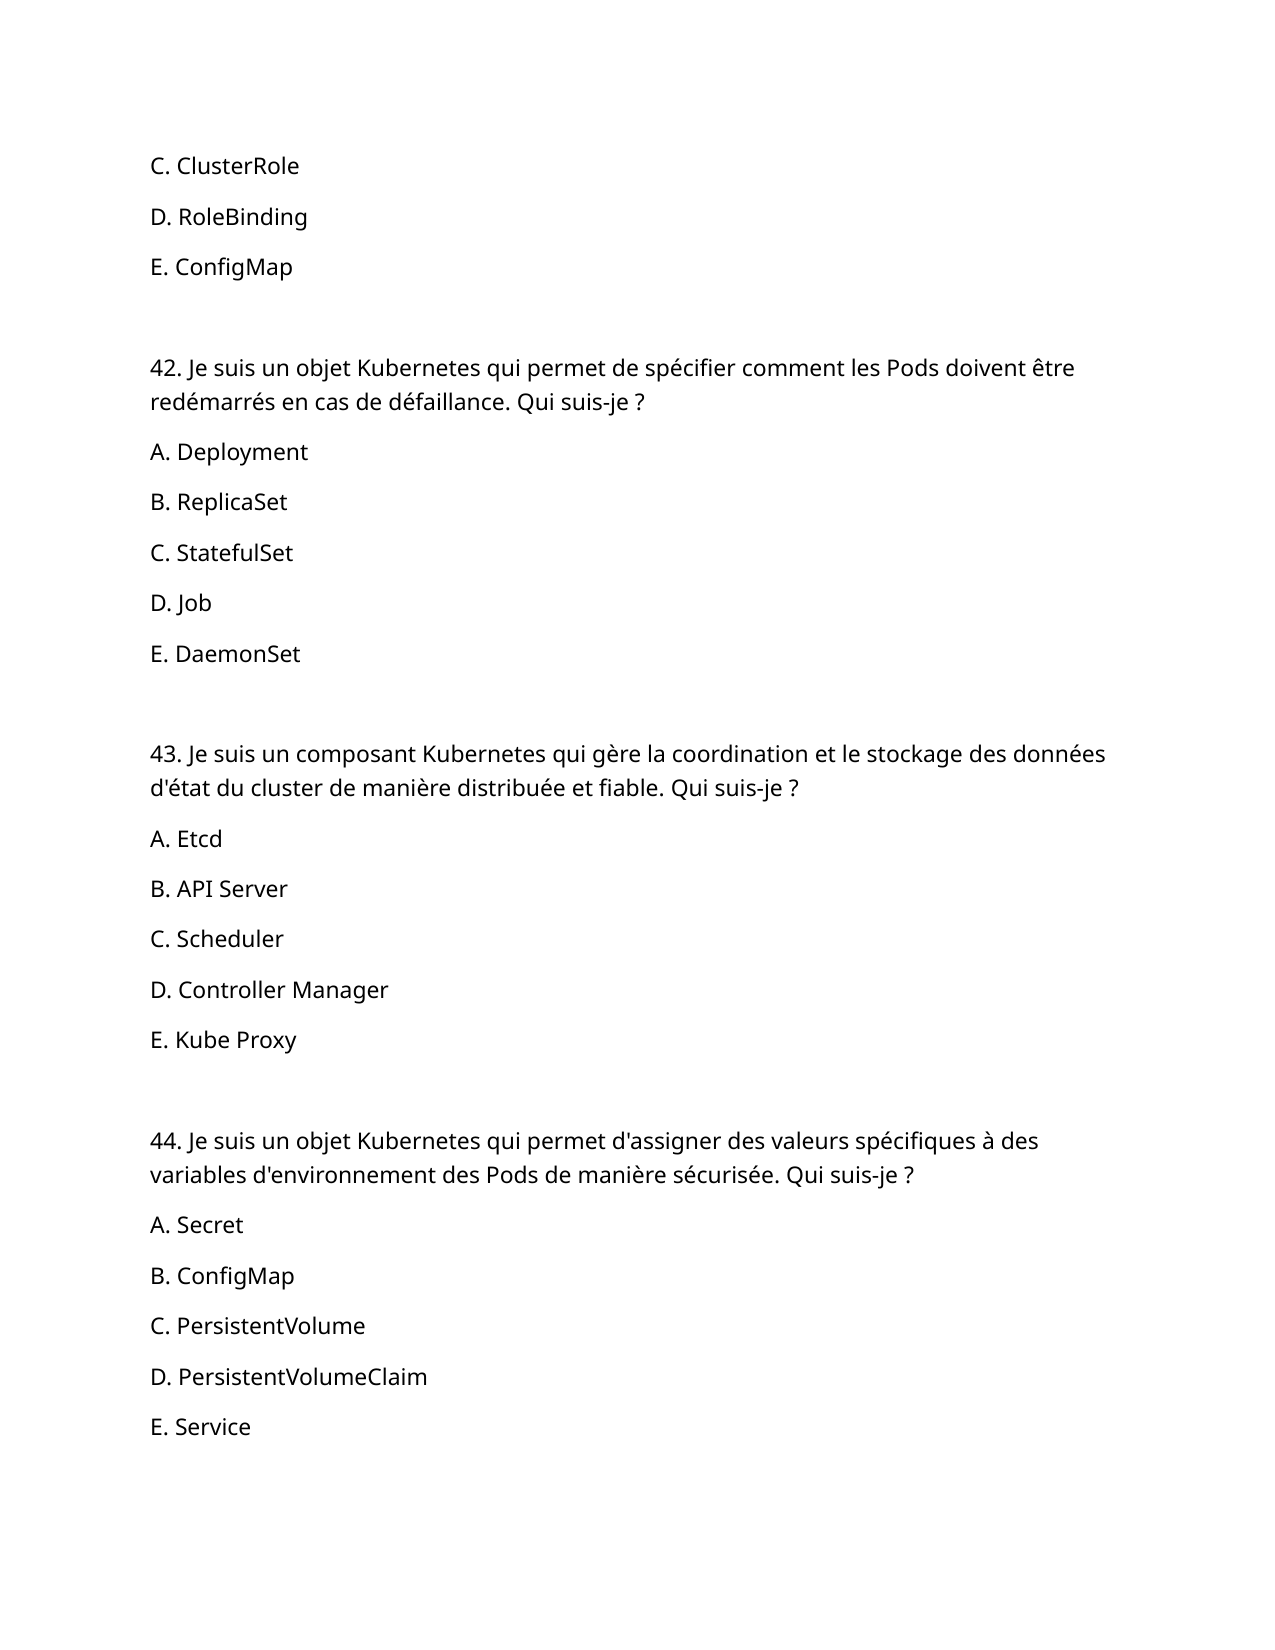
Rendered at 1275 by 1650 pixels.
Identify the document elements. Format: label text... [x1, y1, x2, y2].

text C. StatefulSet [150, 537, 1125, 568]
text 42. Je suis un objet Kubernetes qui permet de spécifier comment les Pods doivent être redémarrés en cas de défaillance. Qui suis-je ? [150, 352, 1125, 417]
text E. Service [150, 1411, 1125, 1442]
text B. ReplicaSet [150, 486, 1125, 517]
text D. PersistentVolumeClaim [150, 1360, 1125, 1392]
text D. RoleBinding [150, 200, 1125, 232]
text A. Deployment [150, 436, 1125, 467]
text C. PersistentVolume [150, 1310, 1125, 1341]
text C. ClusterRole [150, 150, 1125, 181]
text B. API Server [150, 873, 1125, 904]
text E. DaemonSet [150, 637, 1125, 669]
text B. ConfigMap [150, 1259, 1125, 1291]
text C. Scheduler [150, 923, 1125, 954]
text 43. Je suis un composant Kubernetes qui gère la coordination et le stockage des données d'état du cluster de manière distribuée et fiable. Qui suis-je ? [150, 738, 1125, 803]
text 44. Je suis un objet Kubernetes qui permet d'assigner des valeurs spécifiques à des variables d'environnement des Pods de manière sécurisée. Qui suis-je ? [150, 1125, 1125, 1190]
text E. ConfigMap [150, 251, 1125, 282]
text D. Controller Manager [150, 974, 1125, 1005]
text E. Kube Proxy [150, 1024, 1125, 1055]
text A. Etcd [150, 822, 1125, 854]
text D. Job [150, 587, 1125, 618]
text A. Secret [150, 1209, 1125, 1240]
